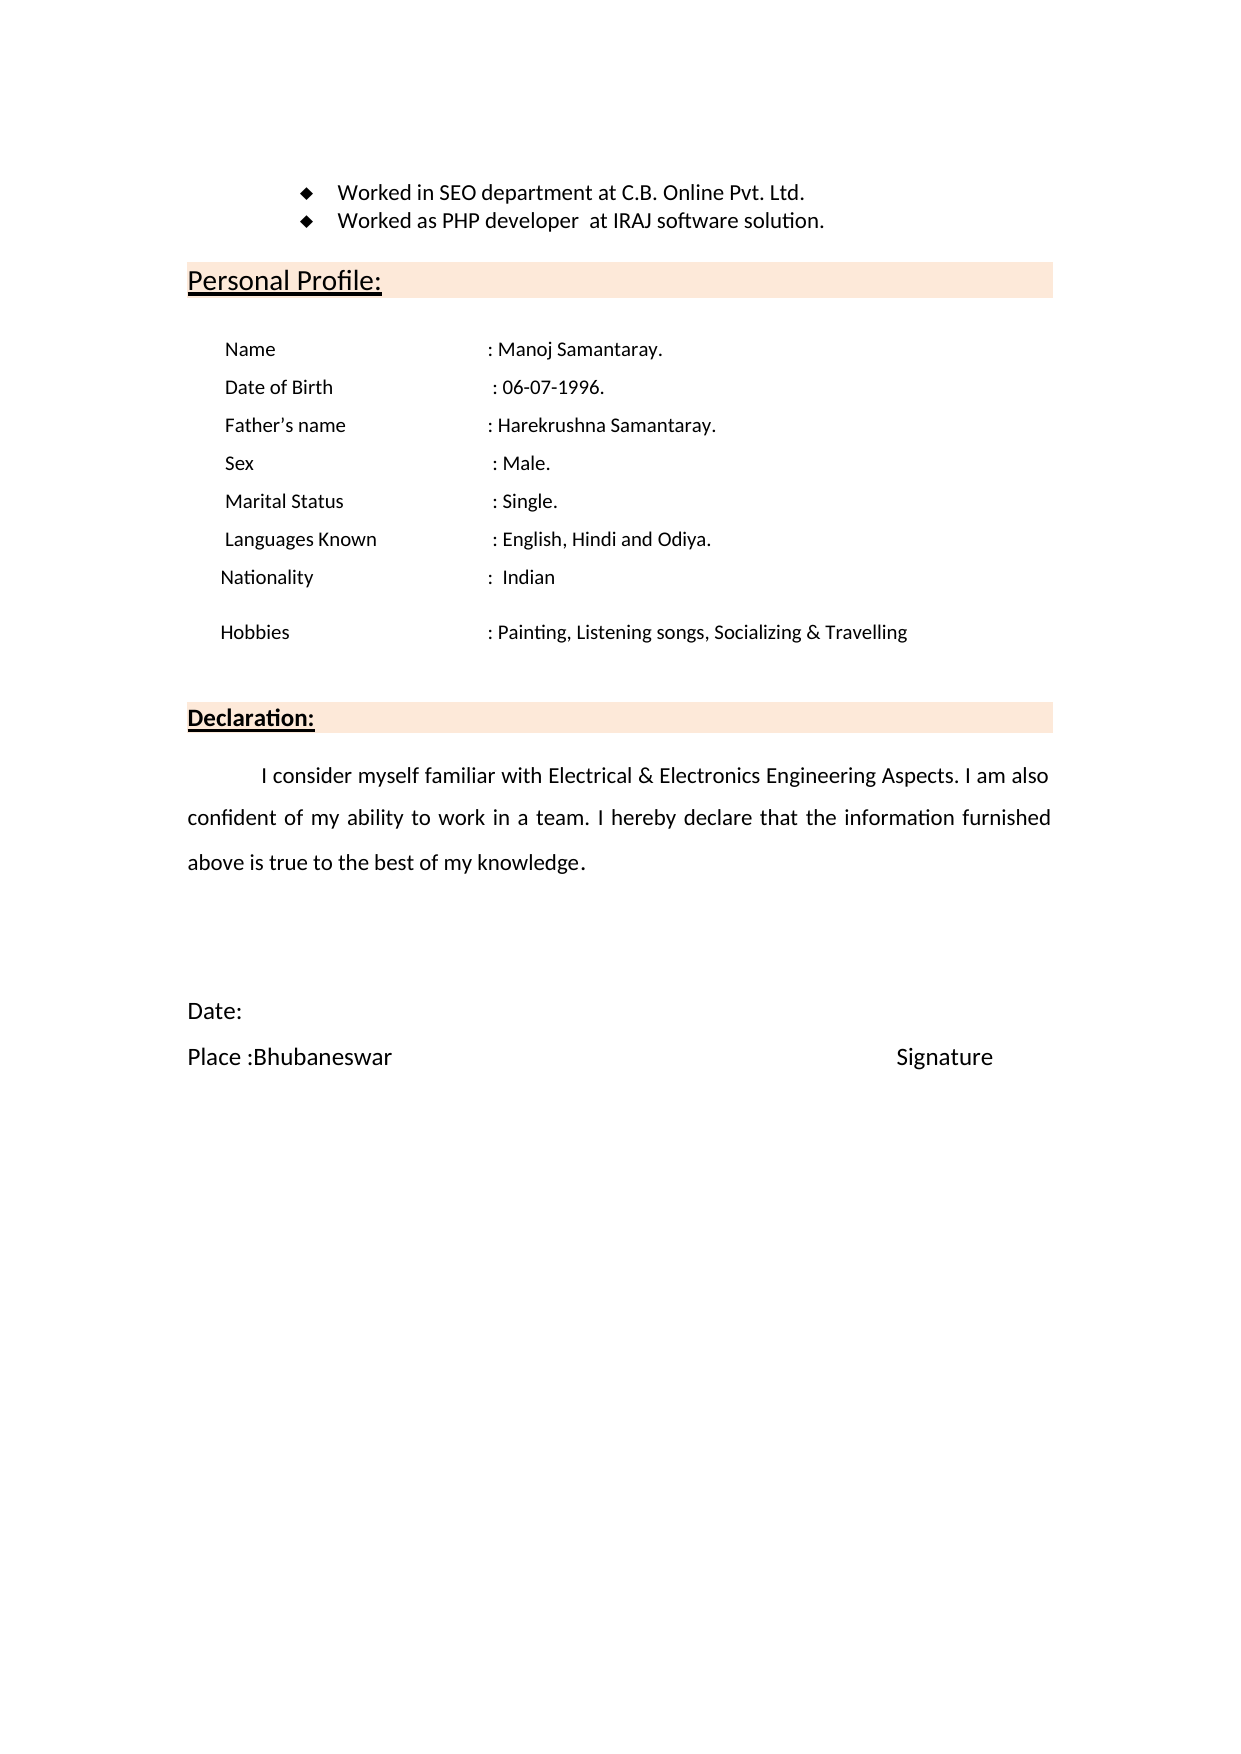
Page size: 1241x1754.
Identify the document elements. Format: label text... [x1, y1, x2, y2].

text Father’s name : Harekrushna Samantaray. [187, 412, 1053, 437]
text Date: [187, 995, 1053, 1026]
text Place :Bhubaneswar Signature [187, 1041, 1053, 1071]
text Languages Known : English, Hindi and Odiya. [187, 526, 1053, 552]
text I consider myself familiar with Electrical & Electronics Engineering Aspects. I am also confident of my ability to work in a team. I hereby declare that the information furnished above is true to the best of my knowledge. [187, 761, 1053, 877]
text Hobbies : Painting, Listening songs, Socializing & Travelling [187, 619, 1053, 644]
list Worked in SEO department at C.B. Online Pvt. Ltd. [300, 178, 1053, 206]
text Nationality : Indian [187, 564, 1053, 590]
text Declaration: [187, 702, 1053, 733]
text Marital Status : Single. [187, 488, 1053, 514]
text Date of Birth : 06-07-1996. [187, 374, 1053, 399]
text Personal Profile: [187, 262, 1053, 298]
text Name : Manoj Samantaray. [187, 336, 1053, 361]
list Worked as PHP developer at IRAJ software solution. [300, 206, 1053, 234]
text Sex : Male. [187, 450, 1053, 476]
